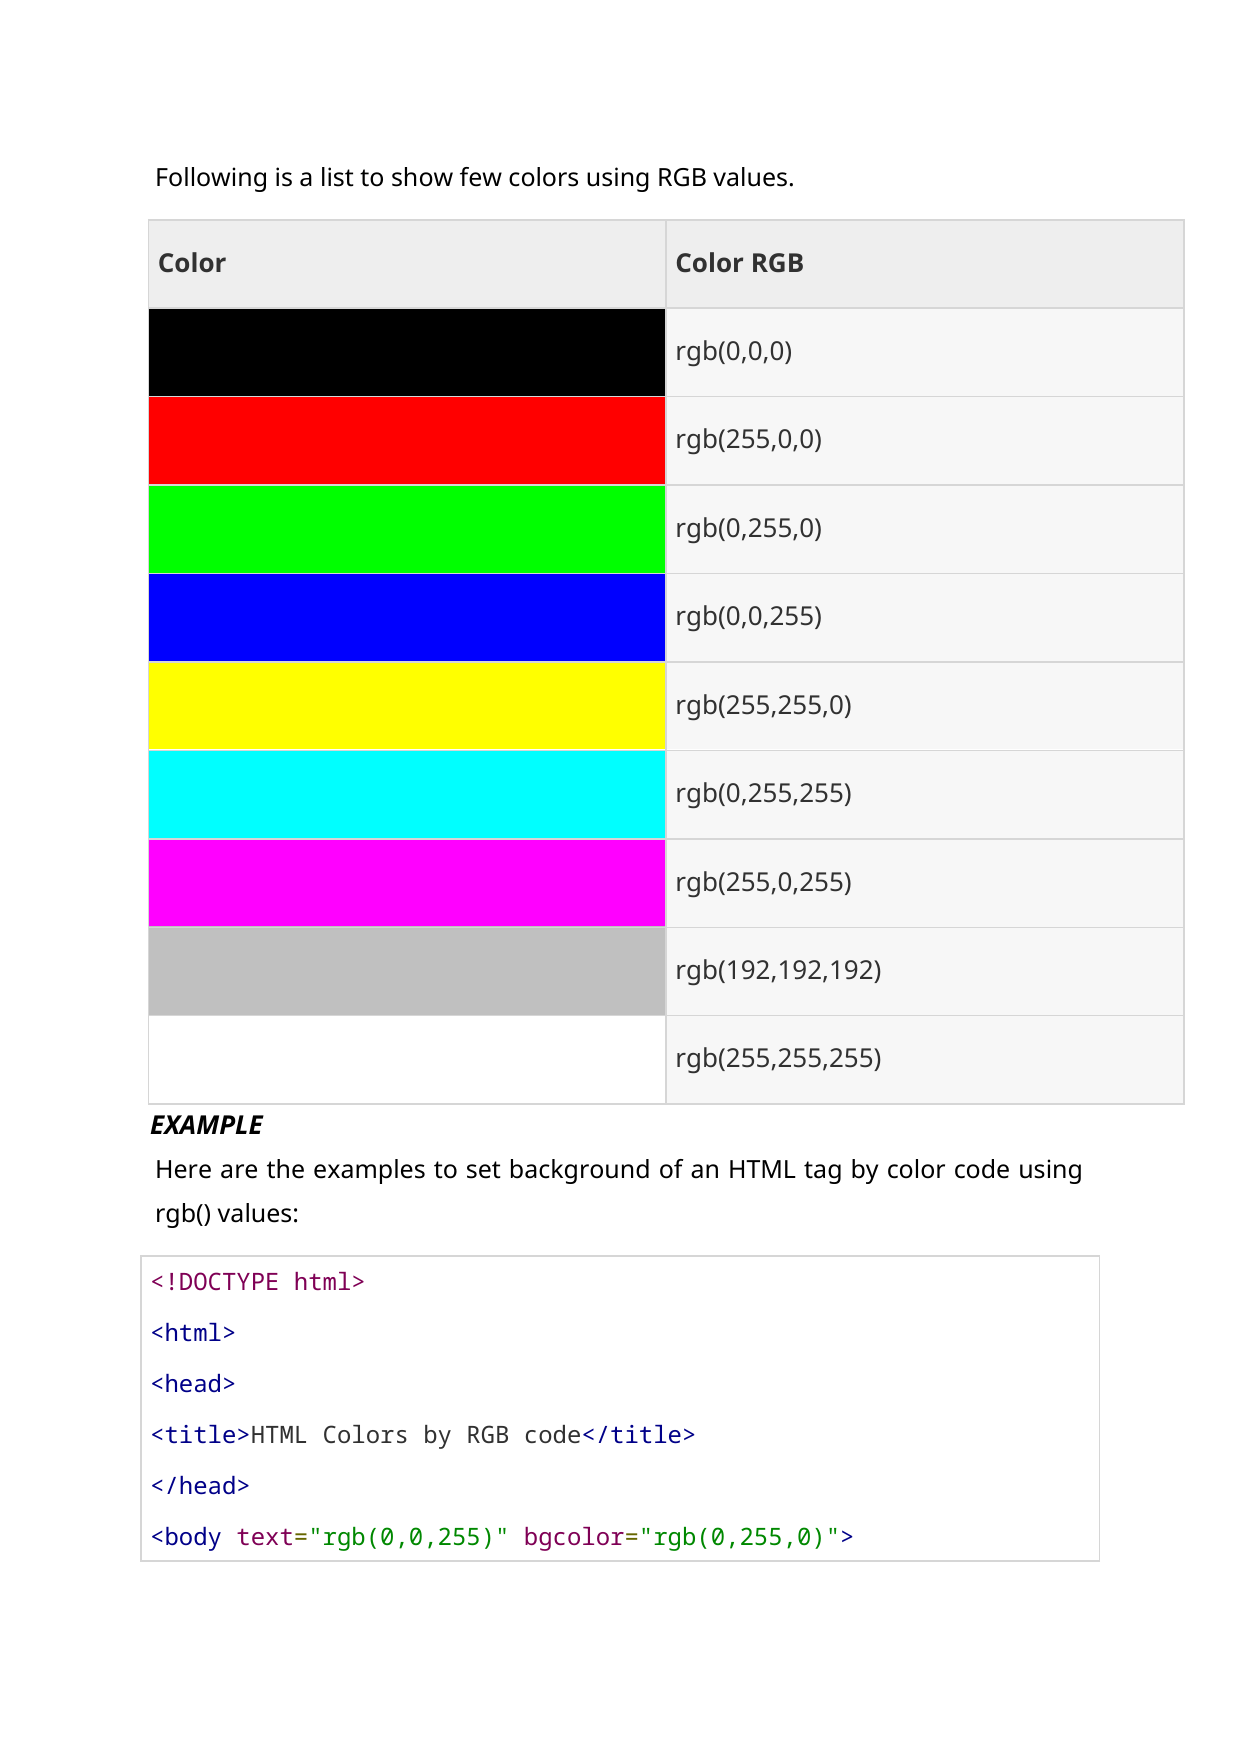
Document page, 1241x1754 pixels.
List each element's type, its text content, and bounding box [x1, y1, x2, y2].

subtitle EXAMPLE [150, 1105, 1090, 1142]
text Following is a list to show few colors using RGB values. [155, 150, 1085, 194]
text <html> [142, 1306, 1099, 1348]
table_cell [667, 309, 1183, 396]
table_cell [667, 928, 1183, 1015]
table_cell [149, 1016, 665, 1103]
text Here are the examples to set background of an HTML tag by color code using rgb() values: [155, 1142, 1085, 1230]
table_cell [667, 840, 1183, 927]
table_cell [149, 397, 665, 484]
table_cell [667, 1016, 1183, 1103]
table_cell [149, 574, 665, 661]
text <title>HTML Colors by RGB code</title> [142, 1408, 1099, 1450]
text <!DOCTYPE html> [142, 1257, 1099, 1297]
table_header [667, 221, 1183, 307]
text </head> [142, 1459, 1099, 1501]
text <head> [142, 1357, 1099, 1399]
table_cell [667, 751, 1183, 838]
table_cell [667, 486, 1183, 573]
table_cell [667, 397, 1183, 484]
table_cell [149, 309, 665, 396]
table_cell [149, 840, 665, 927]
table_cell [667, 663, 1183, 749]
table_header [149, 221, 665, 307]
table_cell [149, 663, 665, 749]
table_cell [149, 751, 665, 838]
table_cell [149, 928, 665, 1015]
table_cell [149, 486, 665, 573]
text <body text="rgb(0,0,255)" bgcolor="rgb(0,255,0)"> [142, 1510, 1099, 1560]
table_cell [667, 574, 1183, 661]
